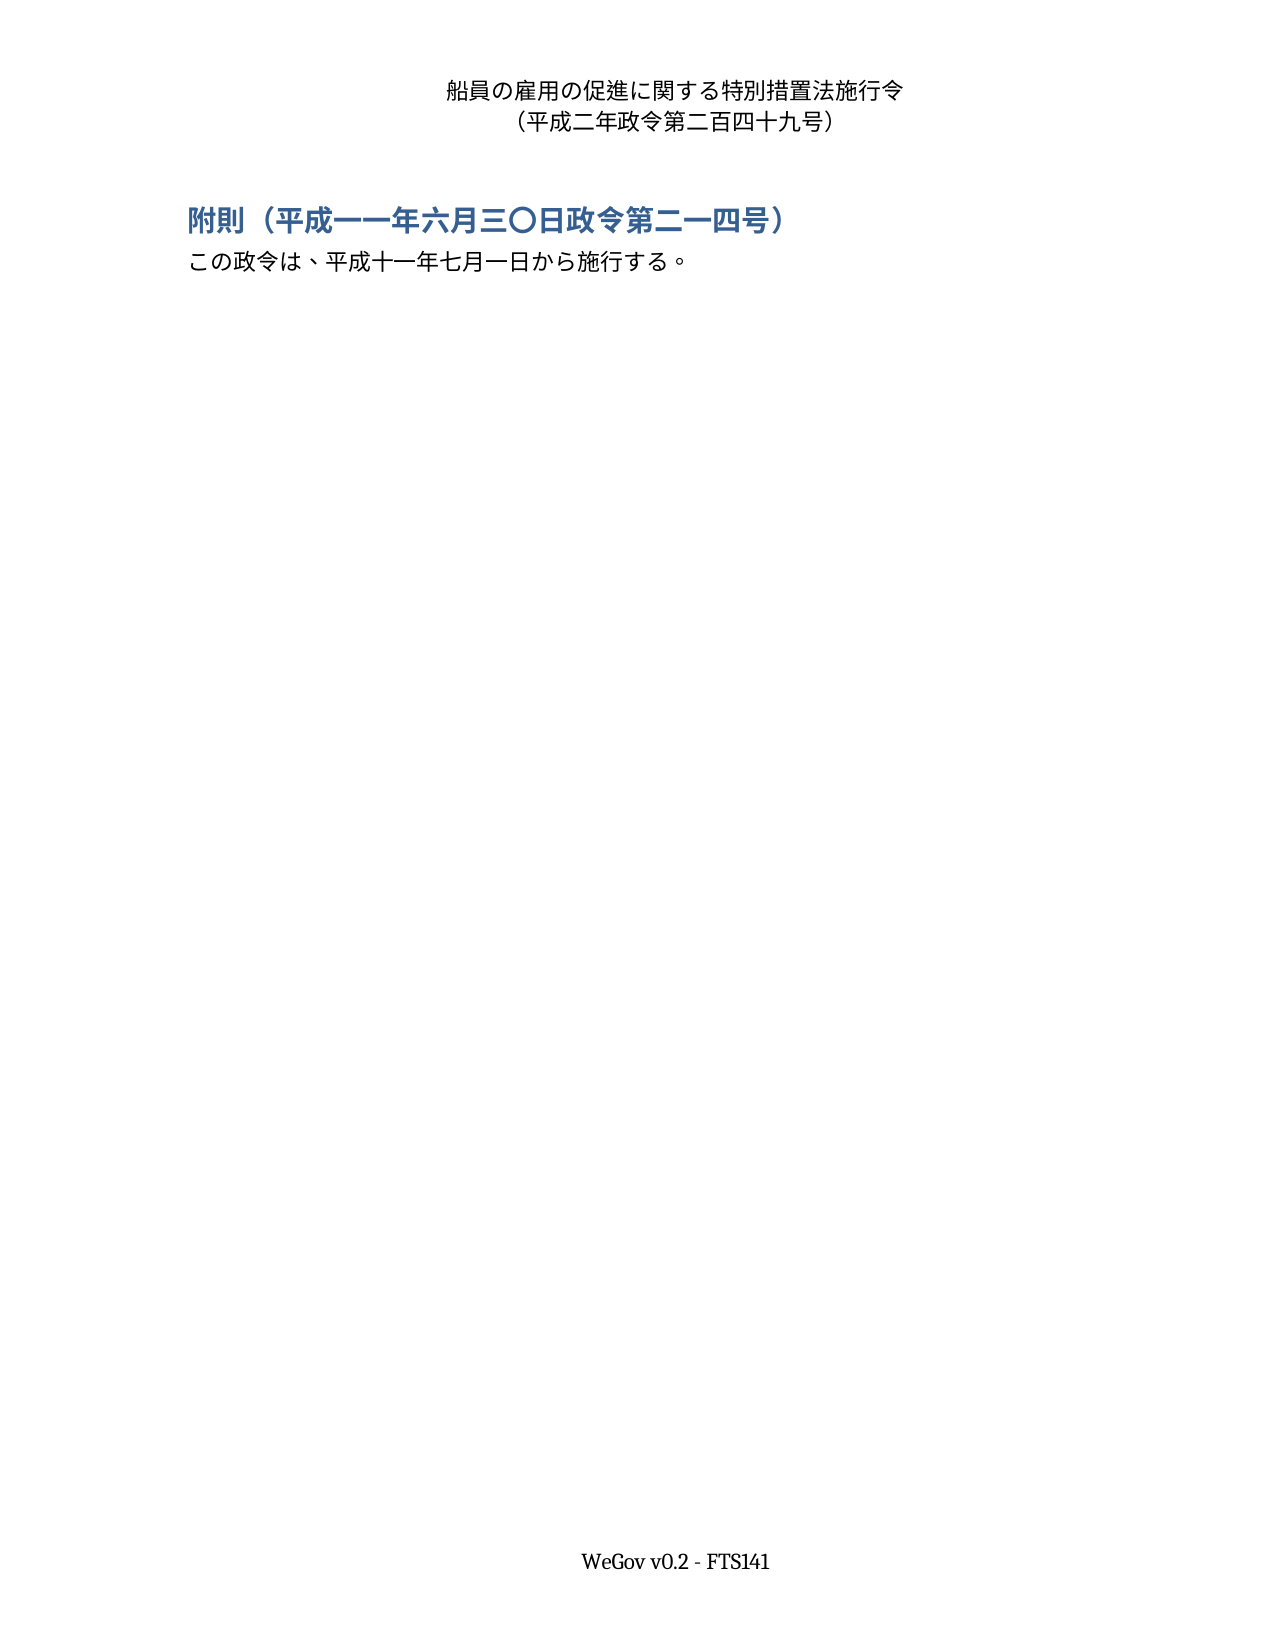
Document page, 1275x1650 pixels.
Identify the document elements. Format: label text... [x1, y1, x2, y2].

text この政令は、平成十一年七月一日から施行する。 [187, 246, 1087, 277]
subtitle 附則（平成一一年六月三〇日政令第二一四号） [187, 200, 1087, 240]
